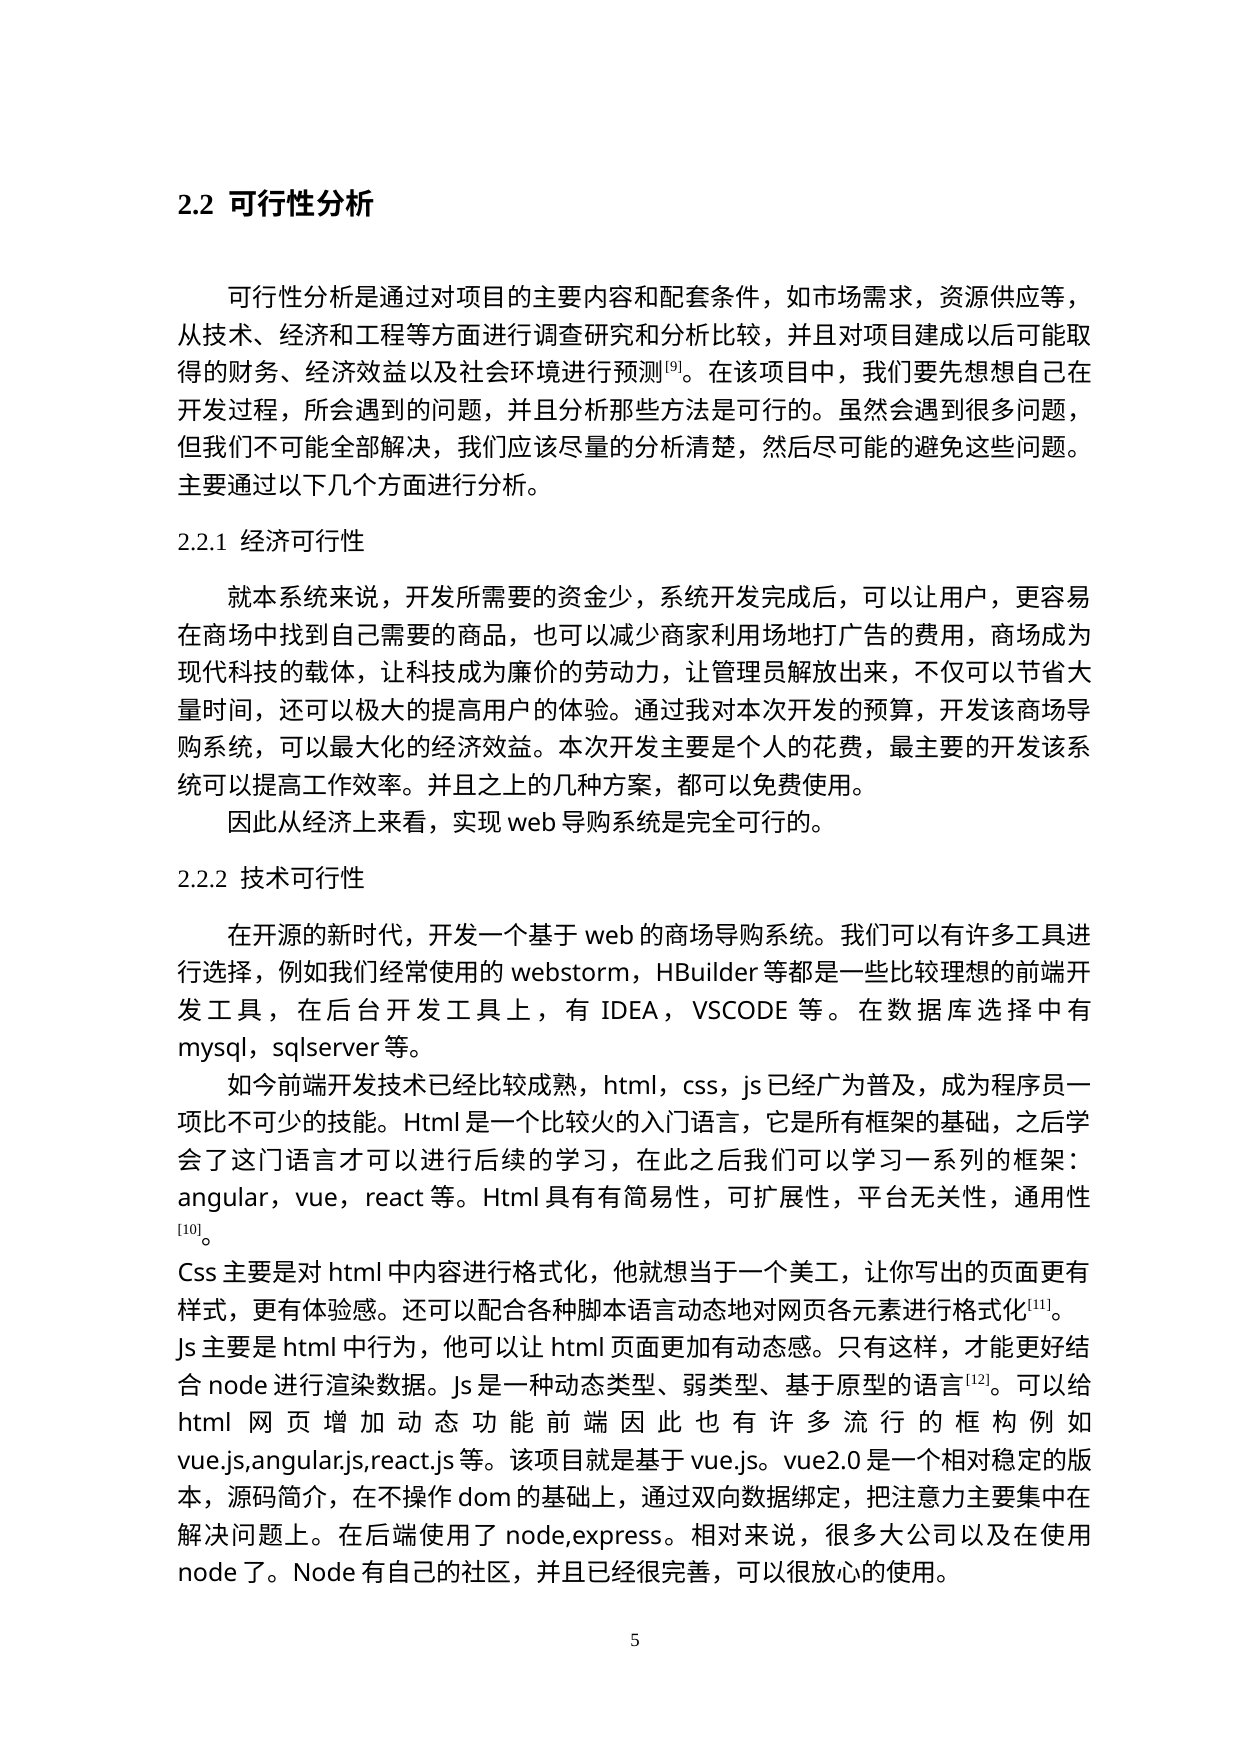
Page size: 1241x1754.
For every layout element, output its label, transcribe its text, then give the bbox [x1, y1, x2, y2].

text Css主要是对html中内容进行格式化，他就想当于一个美工，让你写出的页面更有样式，更有体验感。还可以配合各种脚本语言动态地对网页各元素进行格式化[11]。 [177, 1252, 1092, 1327]
text 如今前端开发技术已经比较成熟，html，css，js已经广为普及，成为程序员一项比不可少的技能。Html是一个比较火的入门语言，它是所有框架的基础，之后学会了这门语言才可以进行后续的学习，在此之后我们可以学习一系列的框架：angular，vue，react等。Html具有有简易性，可扩展性，平台无关性，通用性[10]。 [177, 1064, 1092, 1252]
text 就本系统来说，开发所需要的资金少，系统开发完成后，可以让用户，更容易在商场中找到自己需要的商品，也可以减少商家利用场地打广告的费用，商场成为现代科技的载体，让科技成为廉价的劳动力，让管理员解放出来，不仅可以节省大量时间，还可以极大的提高用户的体验。通过我对本次开发的预算，开发该商场导购系统，可以最大化的经济效益。本次开发主要是个人的花费，最主要的开发该系统可以提高工作效率。并且之上的几种方案，都可以免费使用。 [177, 577, 1092, 802]
text 可行性分析是通过对项目的主要内容和配套条件，如市场需求，资源供应等，从技术、经济和工程等方面进行调查研究和分析比较，并且对项目建成以后可能取得的财务、经济效益以及社会环境进行预测[9]。在该项目中，我们要先想想自己在开发过程，所会遇到的问题，并且分析那些方法是可行的。虽然会遇到很多问题，但我们不可能全部解决，我们应该尽量的分析清楚，然后尽可能的避免这些问题。主要通过以下几个方面进行分析。 [177, 277, 1092, 502]
text 因此从经济上来看，实现web导购系统是完全可行的。 [177, 802, 1092, 839]
text Js主要是html中行为，他可以让html页面更加有动态感。只有这样，才能更好结合node进行渲染数据。Js是一种动态类型、弱类型、基于原型的语言[12]。可以给html网页增加动态功能前端因此也有许多流行的框构例如vue.js,angular.js,react.js等。该项目就是基于vue.js。vue2.0是一个相对稳定的版本，源码简介，在不操作dom的基础上，通过双向数据绑定，把注意力主要集中在解决问题上。在后端使用了node,express。相对来说，很多大公司以及在使用node了。Node有自己的社区，并且已经很完善，可以很放心的使用。 [177, 1327, 1092, 1589]
text 在开源的新时代，开发一个基于web的商场导购系统。我们可以有许多工具进行选择，例如我们经常使用的webstorm，HBuilder等都是一些比较理想的前端开发工具，在后台开发工具上，有IDEA，VSCODE等。在数据库选择中有mysql，sqlserver等。 [177, 914, 1092, 1064]
